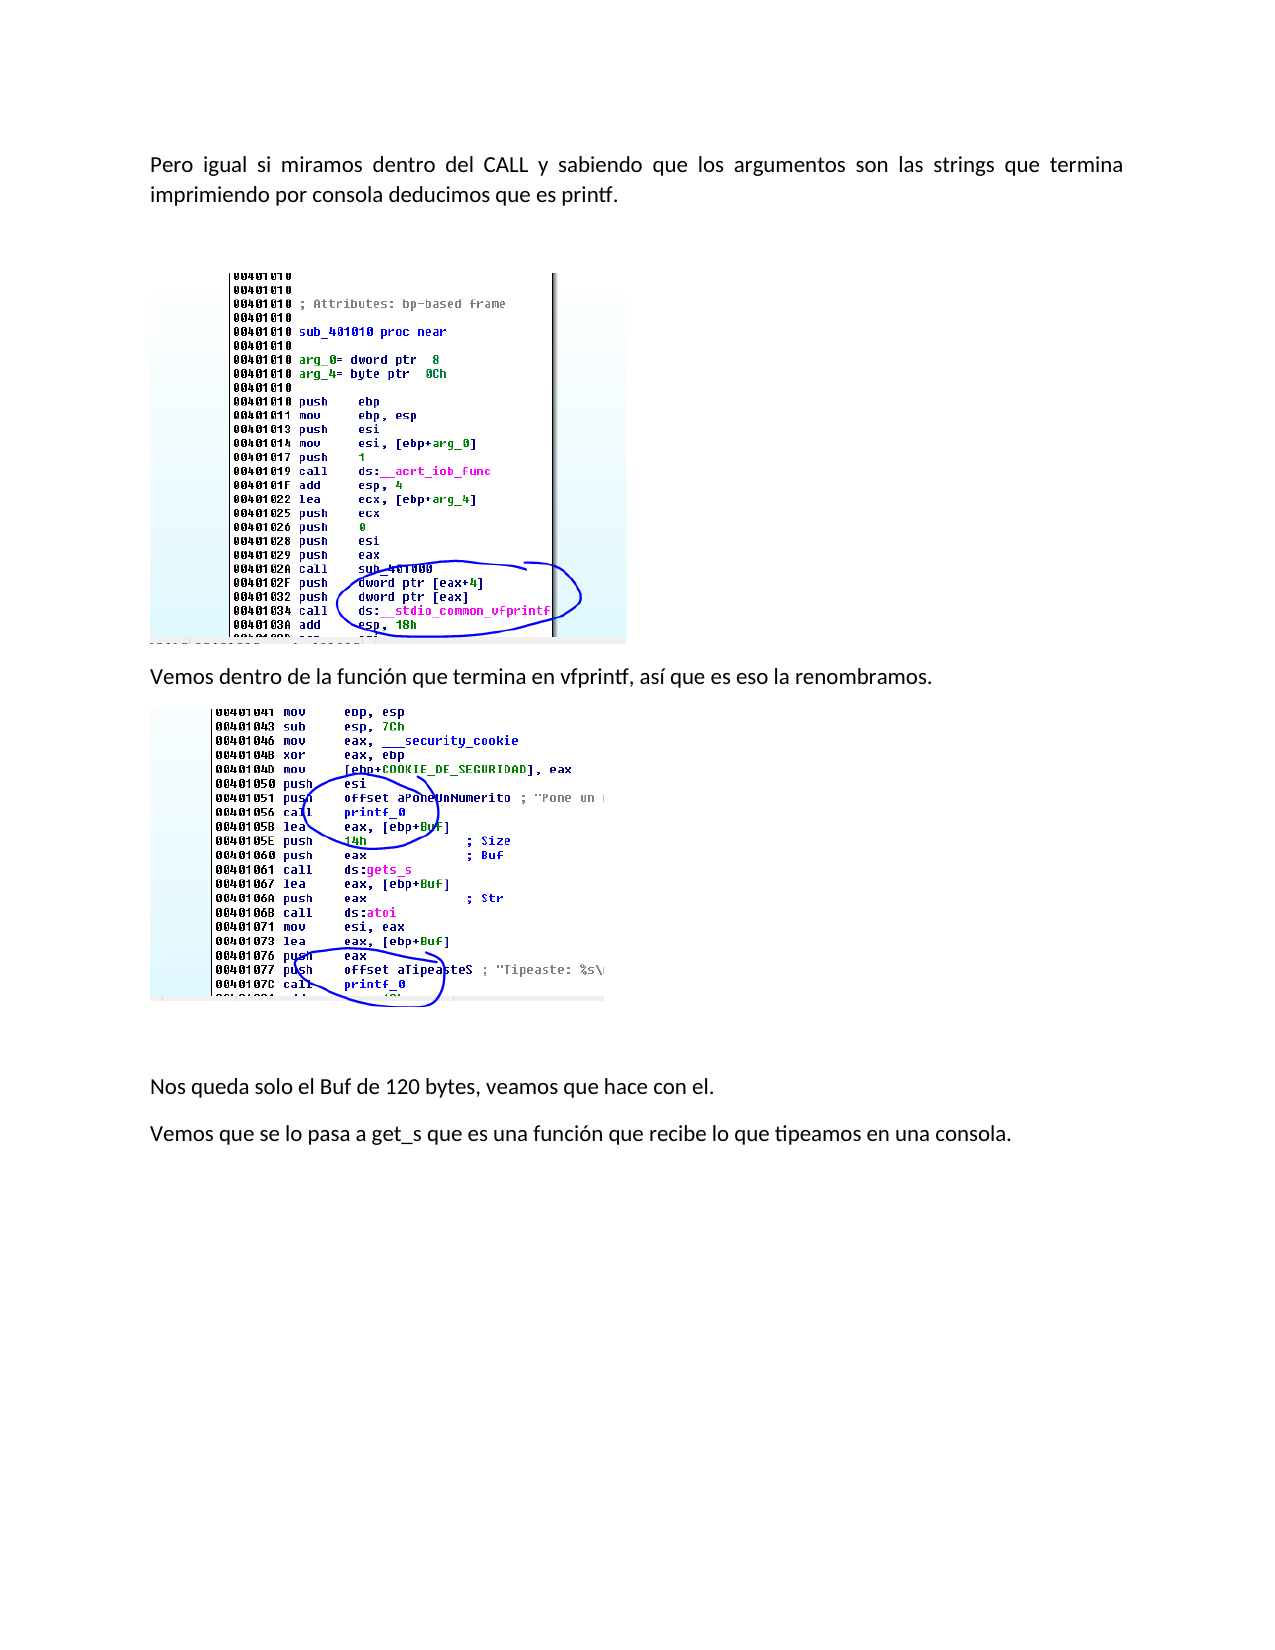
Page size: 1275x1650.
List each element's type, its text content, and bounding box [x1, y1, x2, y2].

text Vemos que se lo pasa a get_s que es una función que recibe lo que tipeamos en una consola. [150, 1119, 1125, 1147]
picture [150, 709, 604, 1007]
text Nos queda solo el Buf de 120 bytes, veamos que hace con el. [150, 1072, 1125, 1100]
text Pero igual si miramos dentro del CALL y sabiendo que los argumentos son las strings que termina imprimiendo por consola deducimos que es printf. [150, 150, 1125, 208]
text Vemos dentro de la función que termina en vfprintf, así que es eso la renombramos. [150, 662, 1125, 690]
picture [150, 273, 627, 644]
